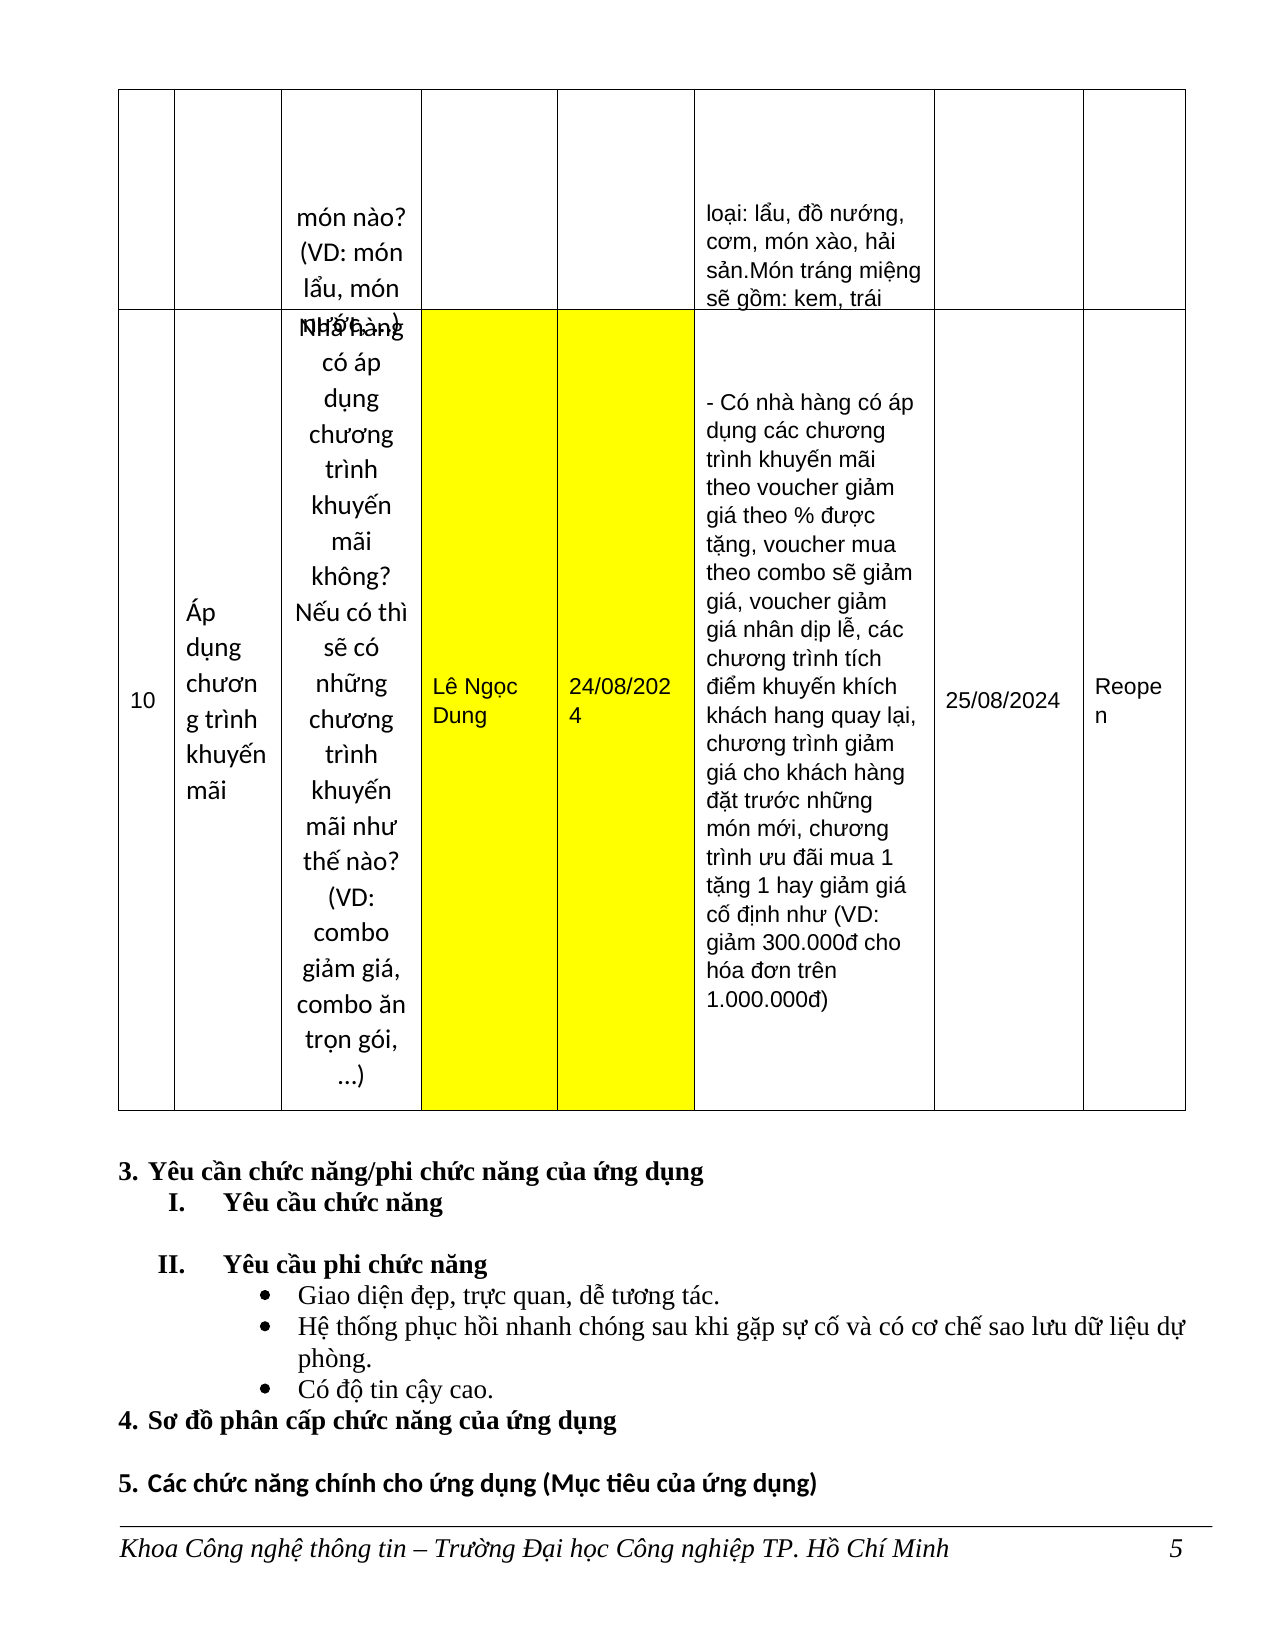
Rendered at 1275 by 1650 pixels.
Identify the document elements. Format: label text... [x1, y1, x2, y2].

table_cell 10 [119, 310, 174, 1110]
list Các chức năng chính cho ứng dụng (Mục tiêu của ứng dụng) [118, 1466, 1186, 1499]
table_cell Áp dụng chương trình khuyến mãi [175, 310, 281, 1110]
list Có độ tin cậy cao. [260, 1373, 1186, 1404]
table_cell Reopen [1084, 310, 1185, 1110]
list Yêu cầu phi chức năng [185, 1248, 1186, 1279]
table_cell 24/08/2024 [558, 310, 694, 1110]
table_cell Nhà hàng có áp dụng chương trình khuyến mãi không? Nếu có thì sẽ có những chương trình khuyến mãi như thế nào? (VD: combo giảm giá, combo ăn trọn gói, …) [282, 310, 421, 1110]
table_cell Lê Ngọc Dung [422, 310, 557, 1110]
list Yêu cần chức năng/phi chức năng của ứng dụng [118, 1154, 1186, 1186]
list Sơ đồ phân cấp chức năng của ứng dụng [118, 1404, 1186, 1435]
list Yêu cầu chức năng [185, 1186, 1186, 1217]
list Hệ thống phục hồi nhanh chóng sau khi gặp sự cố và có cơ chế sao lưu dữ liệu dự phòng. [260, 1310, 1186, 1373]
list Giao diện đẹp, trực quan, dễ tương tác. [260, 1279, 1186, 1310]
table_cell 25/08/2024 [935, 310, 1083, 1110]
table_cell - Có nhà hàng có áp dụng các chương trình khuyến mãi theo voucher giảm giá theo % được tặng, voucher mua theo combo sẽ giảm giá, voucher giảm giá nhân dịp lễ, các chương trình tích điểm khuyến khích khách hang quay lại, chương trình giảm giá cho khách hàng đặt trước những món mới, chương trình ưu đãi mua 1 tặng 1 hay giảm giá cố định như (VD: giảm 300.000đ cho hóa đơn trên 1.000.000đ) [695, 310, 934, 1110]
